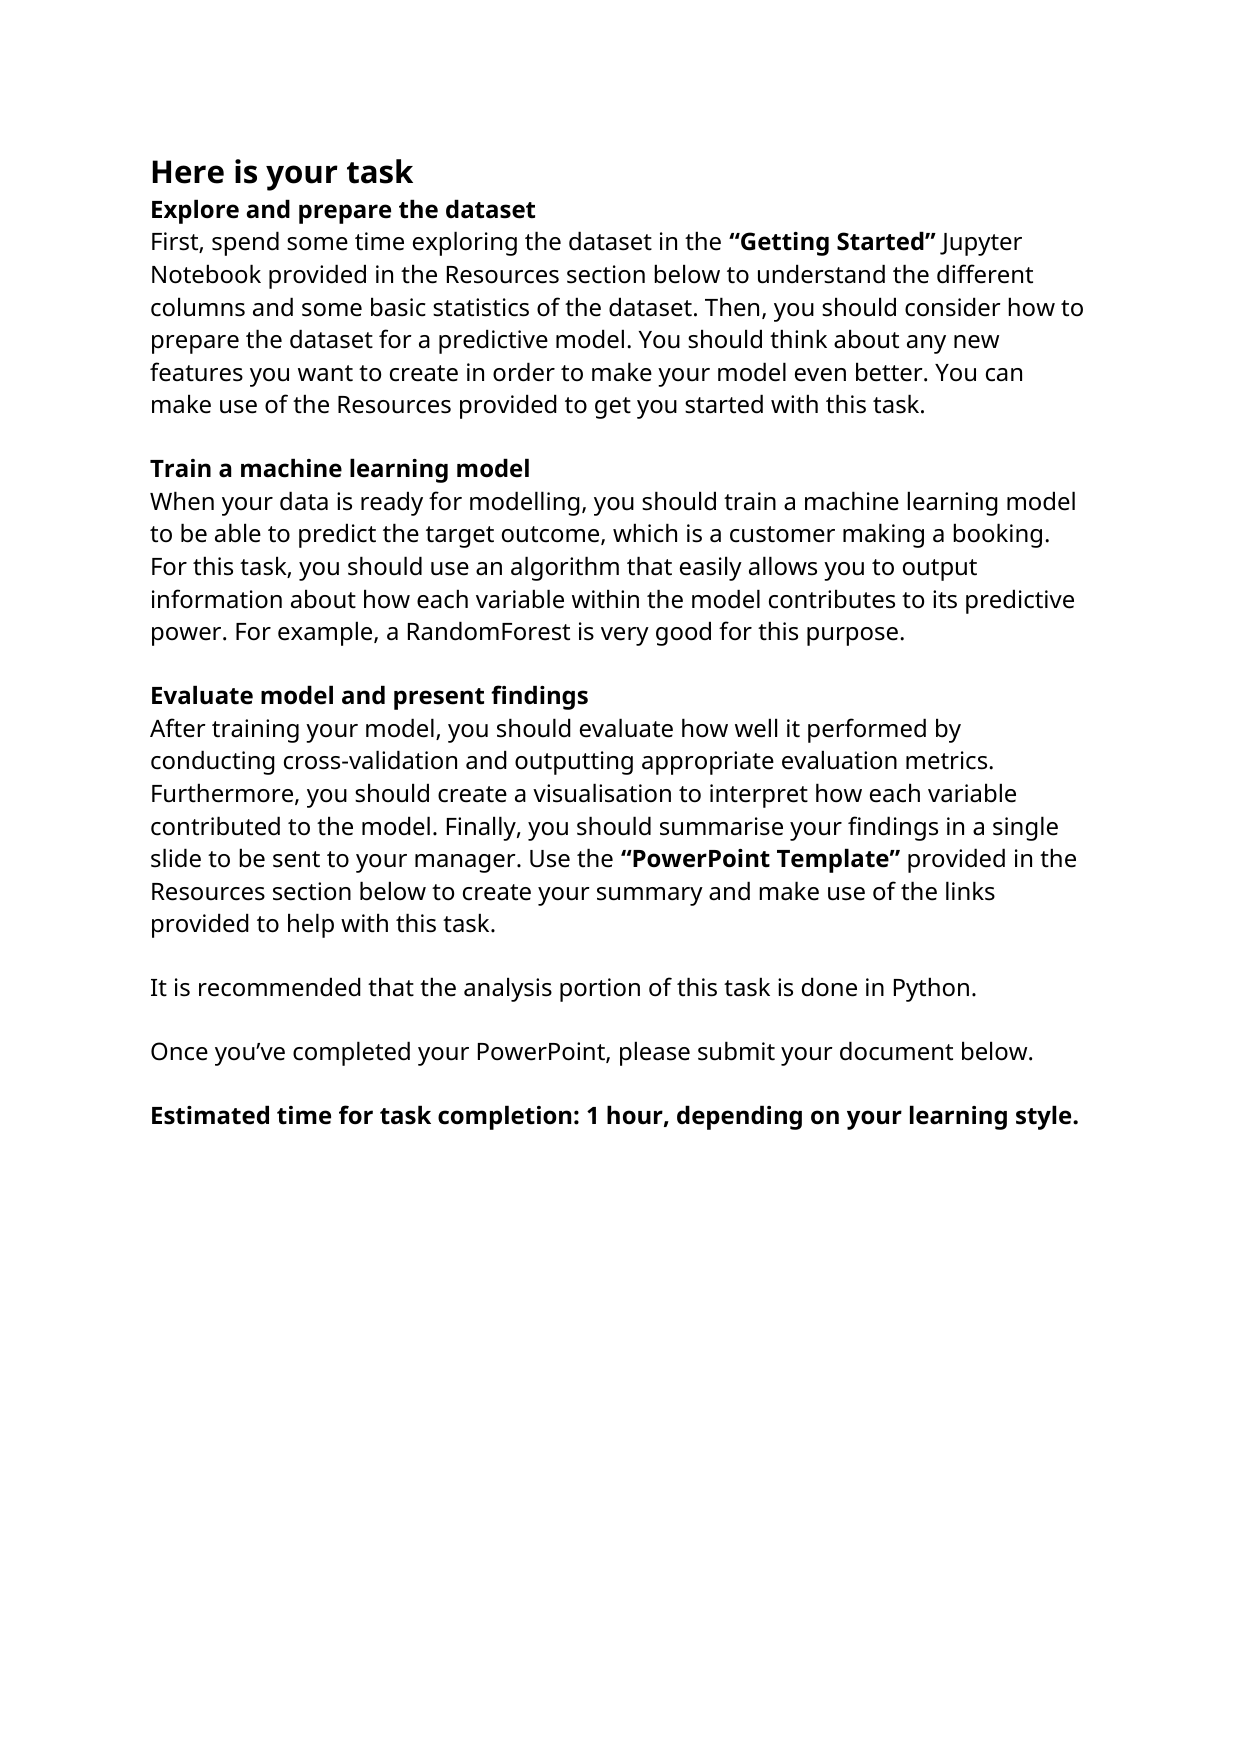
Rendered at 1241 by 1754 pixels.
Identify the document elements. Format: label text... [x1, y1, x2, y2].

text Here is your task [150, 150, 1090, 193]
text Evaluate model and present findings After training your model, you should evaluate how well it performed by conducting cross-validation and outputting appropriate evaluation metrics. Furthermore, you should create a visualisation to interpret how each variable contributed to the model. Finally, you should summarise your findings in a single slide to be sent to your manager. Use the “PowerPoint Template” provided in the Resources section below to create your summary and make use of the links provided to help with this task. [150, 679, 1090, 940]
text Once you’ve completed your PowerPoint, please submit your document below. [150, 1035, 1090, 1067]
text Explore and prepare the dataset First, spend some time exploring the dataset in the “Getting Started” Jupyter Notebook provided in the Resources section below to understand the different columns and some basic statistics of the dataset. Then, you should consider how to prepare the dataset for a predictive model. You should think about any new features you want to create in order to make your model even better. You can make use of the Resources provided to get you started with this task. [150, 193, 1090, 421]
text Estimated time for task completion: 1 hour, depending on your learning style. [150, 1099, 1090, 1131]
text It is recommended that the analysis portion of this task is done in Python. [150, 971, 1090, 1004]
text Train a machine learning model When your data is ready for modelling, you should train a machine learning model to be able to predict the target outcome, which is a customer making a booking. For this task, you should use an algorithm that easily allows you to output information about how each variable within the model contributes to its predictive power. For example, a RandomForest is very good for this purpose. [150, 452, 1090, 648]
